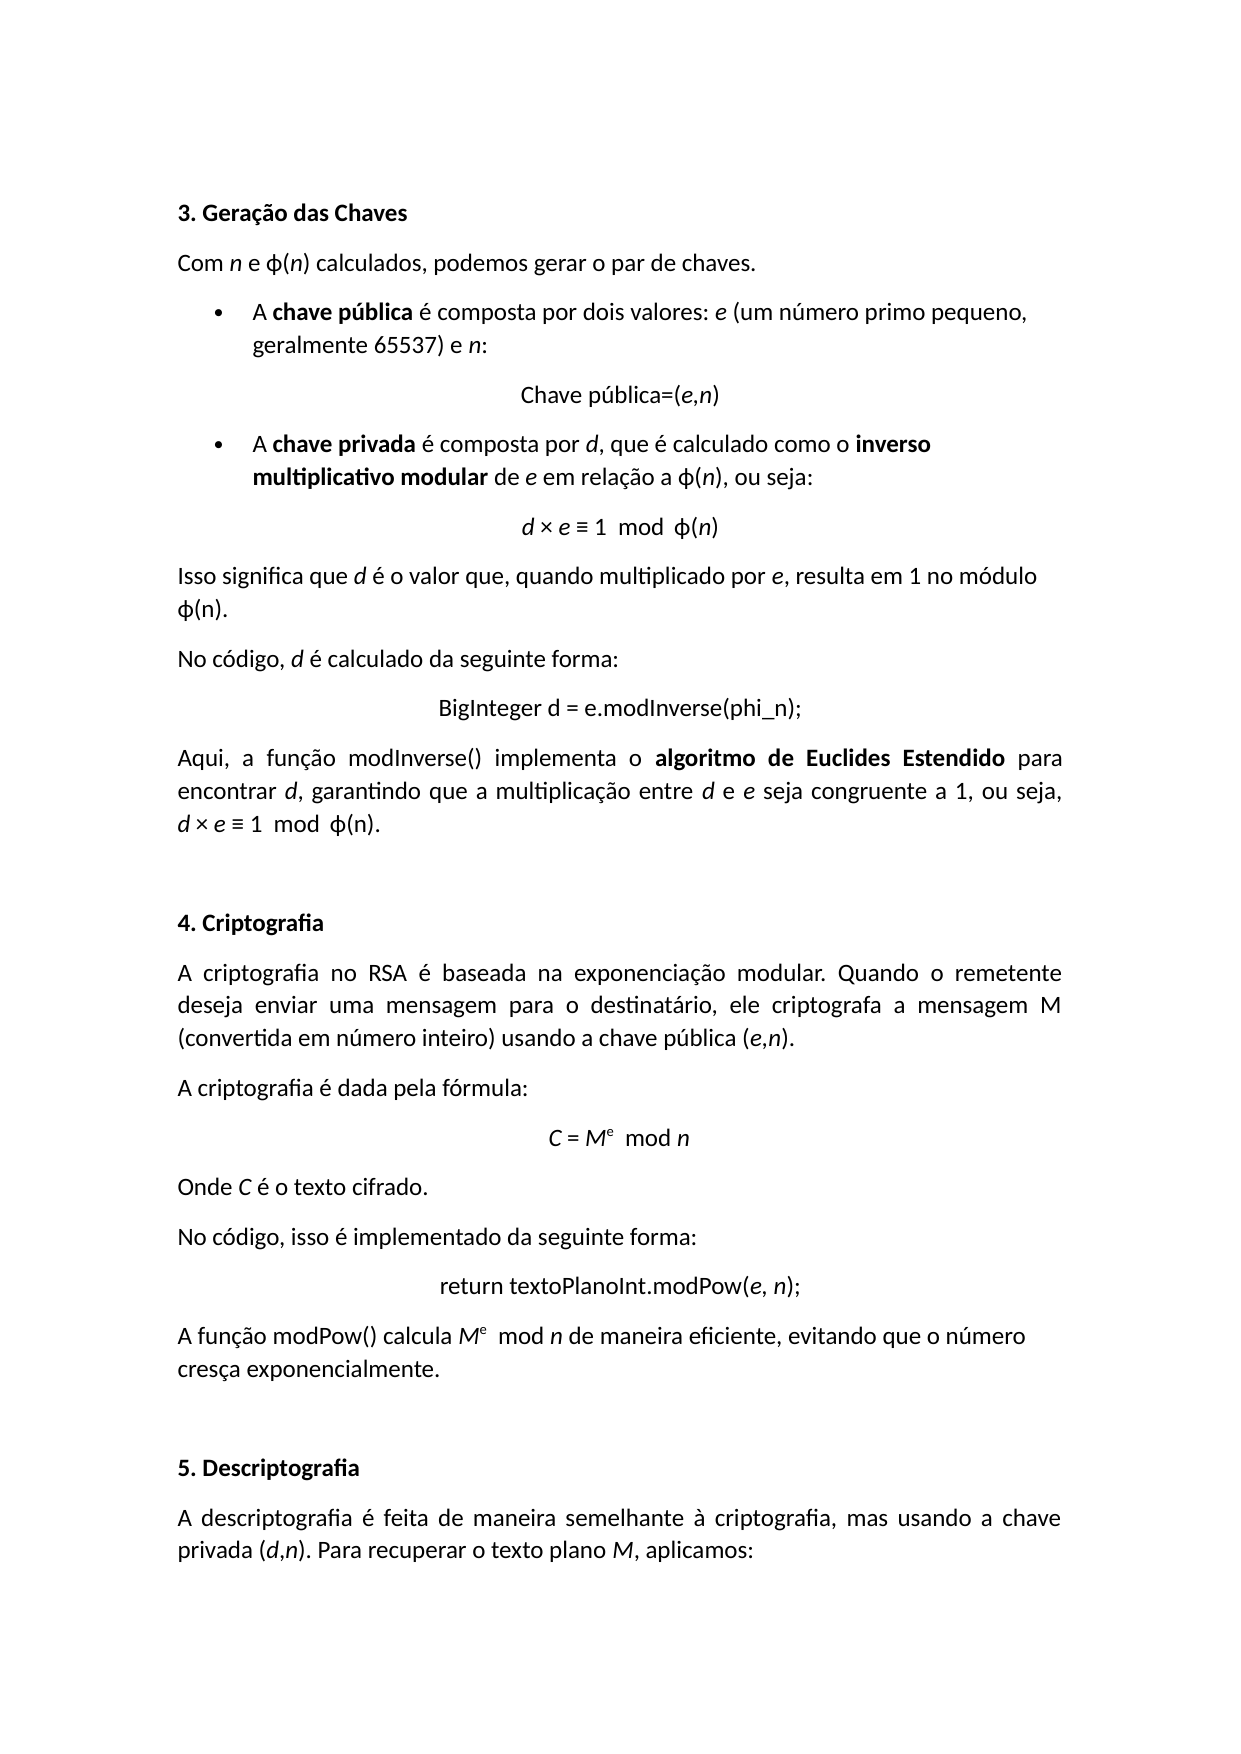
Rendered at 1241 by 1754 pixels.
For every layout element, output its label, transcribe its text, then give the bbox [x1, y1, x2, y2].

text Onde C é o texto cifrado. [177, 1171, 1063, 1202]
text BigInteger d = e.modInverse(phi_n); [177, 693, 1063, 723]
text d × e ≡ 1 mod ϕ(n) [177, 511, 1063, 541]
text C = Me mod n [177, 1122, 1063, 1152]
text return textoPlanoInt.modPow(e, n); [177, 1271, 1063, 1301]
text 3. Geração das Chaves [177, 197, 1063, 228]
text 5. Descriptografia [177, 1452, 1063, 1483]
text A criptografia é dada pela fórmula: [177, 1072, 1063, 1103]
list A chave privada é composta por d, que é calculado como o inverso multiplicativo modular de e em relação a ϕ(n), ou seja: [215, 428, 1063, 492]
text 4. Criptografia [177, 907, 1063, 938]
text A criptografia no RSA é baseada na exponenciação modular. Quando o remetente deseja enviar uma mensagem para o destinatário, ele criptografa a mensagem M (convertida em número inteiro) usando a chave pública (e,n). [177, 957, 1063, 1053]
list A chave pública é composta por dois valores: e (um número primo pequeno, geralmente 65537) e n: [215, 296, 1063, 360]
text Com n e ϕ(n) calculados, podemos gerar o par de chaves. [177, 247, 1063, 277]
text Chave pública=(e,n) [177, 379, 1063, 409]
text Isso significa que d é o valor que, quando multiplicado por e, resulta em 1 no módulo ϕ(n). [177, 561, 1063, 624]
text A descriptografia é feita de maneira semelhante à criptografia, mas usando a chave privada (d,n). Para recuperar o texto plano M, aplicamos: [177, 1502, 1063, 1565]
text A função modPow() calcula Me mod n de maneira eficiente, evitando que o número cresça exponencialmente. [177, 1320, 1063, 1383]
text Aqui, a função modInverse() implementa o algoritmo de Euclides Estendido para encontrar d, garantindo que a multiplicação entre d e e seja congruente a 1, ou seja, d × e ≡ 1 mod ϕ(n). [177, 742, 1063, 838]
text No código, d é calculado da seguinte forma: [177, 643, 1063, 673]
text No código, isso é implementado da seguinte forma: [177, 1221, 1063, 1251]
